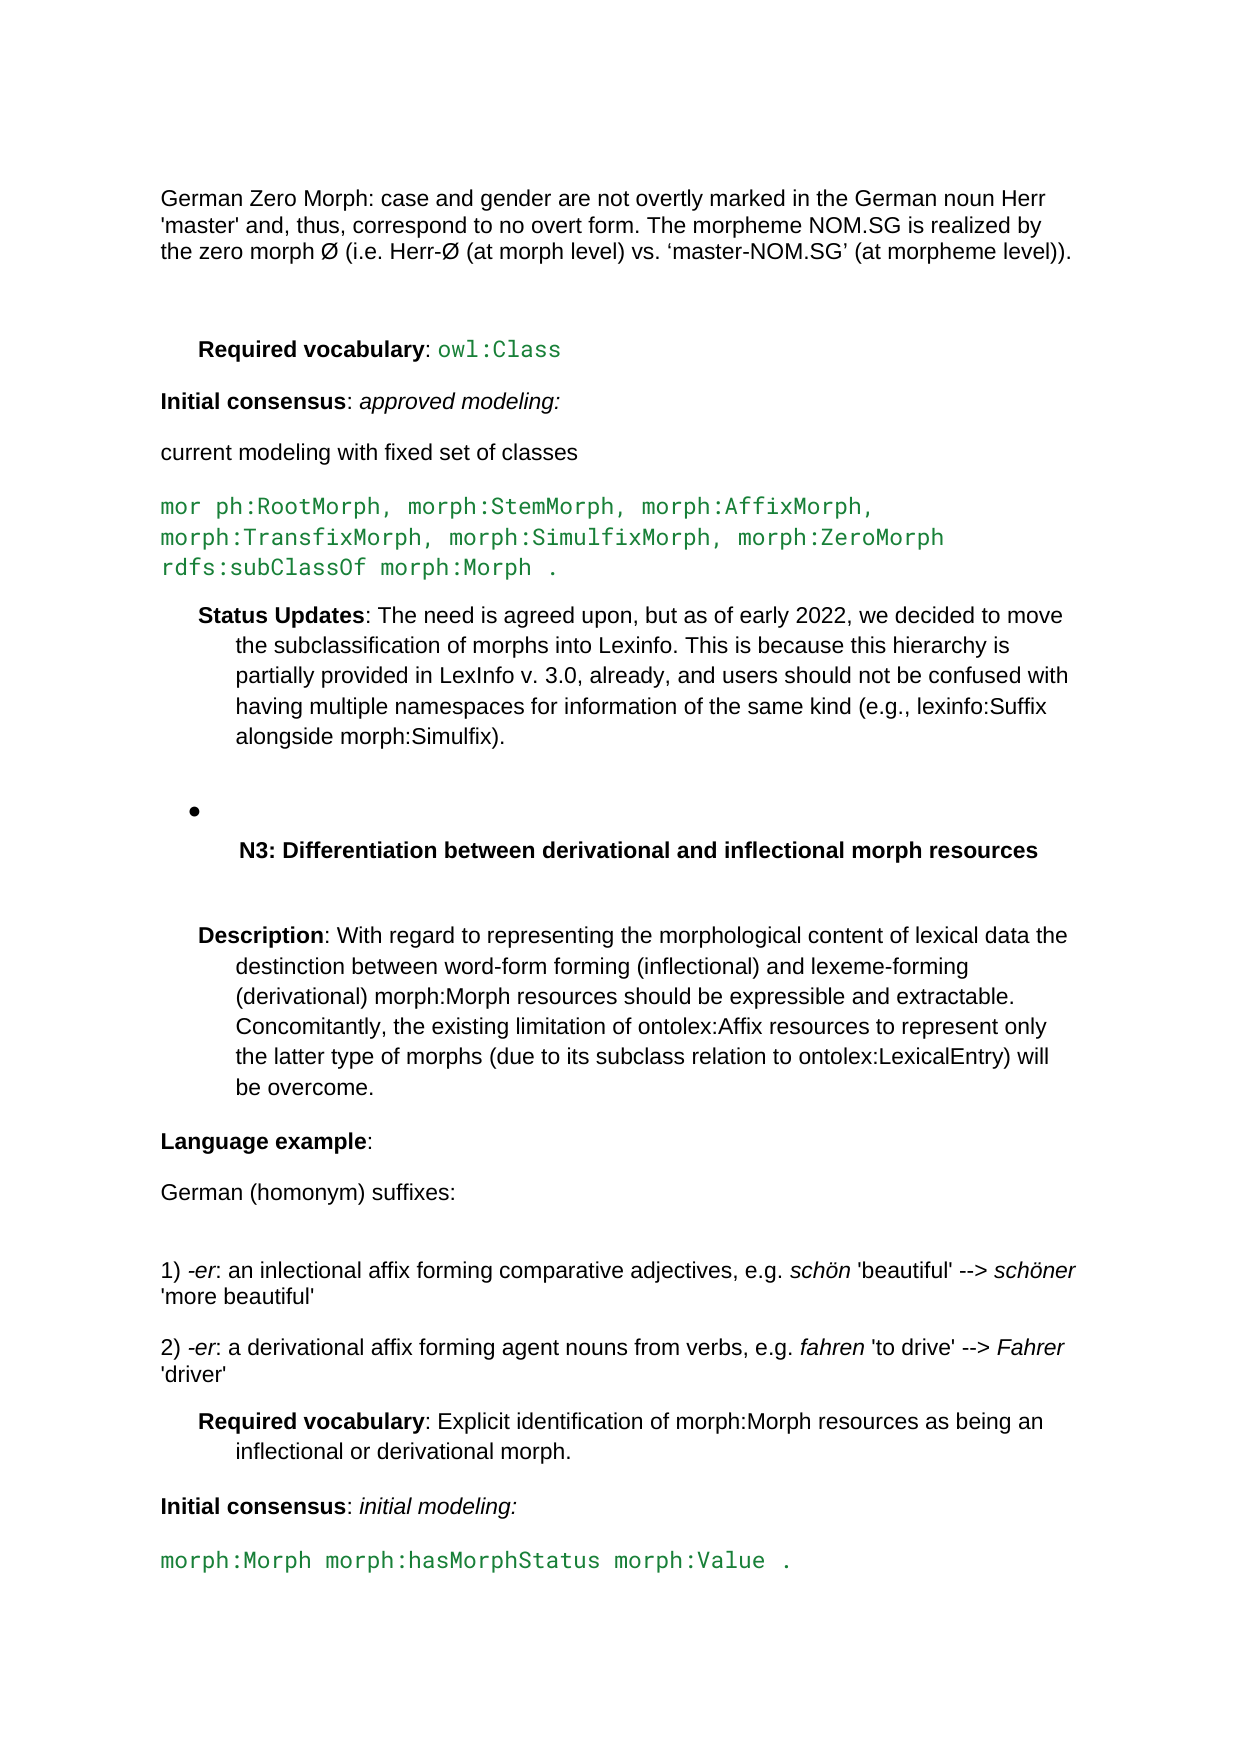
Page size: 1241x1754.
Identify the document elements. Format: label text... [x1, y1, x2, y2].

table_cell Initial consensus: approved modeling: current modeling with fixed set of classes mor ph:RootMorph, morph:StemMorph, morph:AffixMorph, morph:TransfixMorph, morph:SimulfixMorph, morph:ZeroMorph rdfs:subClassOf morph:Morph . [150, 378, 1090, 592]
table_cell Status Updates: The need is agreed upon, but as of early 2022, we decided to move the subclassification of morphs into Lexinfo. This is because this hierarchy is partially provided in LexInfo v. 3.0, already, and users should not be confused with having multiple namespaces for information of the same kind (e.g., lexinfo:Suffix alongside morph:Simulfix). [150, 592, 1090, 797]
table_header N3: Differentiation between derivational and inflectional morph resources [150, 827, 1090, 912]
table_cell Required vocabulary: owl:Class [150, 323, 1090, 377]
table_cell Required vocabulary: Explicit identification of morph:Morph resources as being an inflectional or derivational morph. [150, 1398, 1090, 1482]
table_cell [150, 1483, 1090, 1604]
table_cell Description: With regard to representing the morphological content of lexical data the destinction between word-form forming (inflectional) and lexeme-forming (derivational) morph:Morph resources should be expressible and extractable. Concomitantly, the existing limitation of ontolex:Affix resources to represent only the latter type of morphs (due to its subclass relation to ontolex:LexicalEntry) will be overcome. [150, 912, 1090, 1117]
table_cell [150, 150, 1090, 323]
table_cell Language example: German (homonym) suffixes: 1) -er: an inlectional affix forming comparative adjectives, e.g. schön 'beautiful' --> schöner 'more beautiful' 2) -er: a derivational affix forming agent nouns from verbs, e.g. fahren 'to drive' --> Fahrer 'driver' [150, 1117, 1090, 1397]
